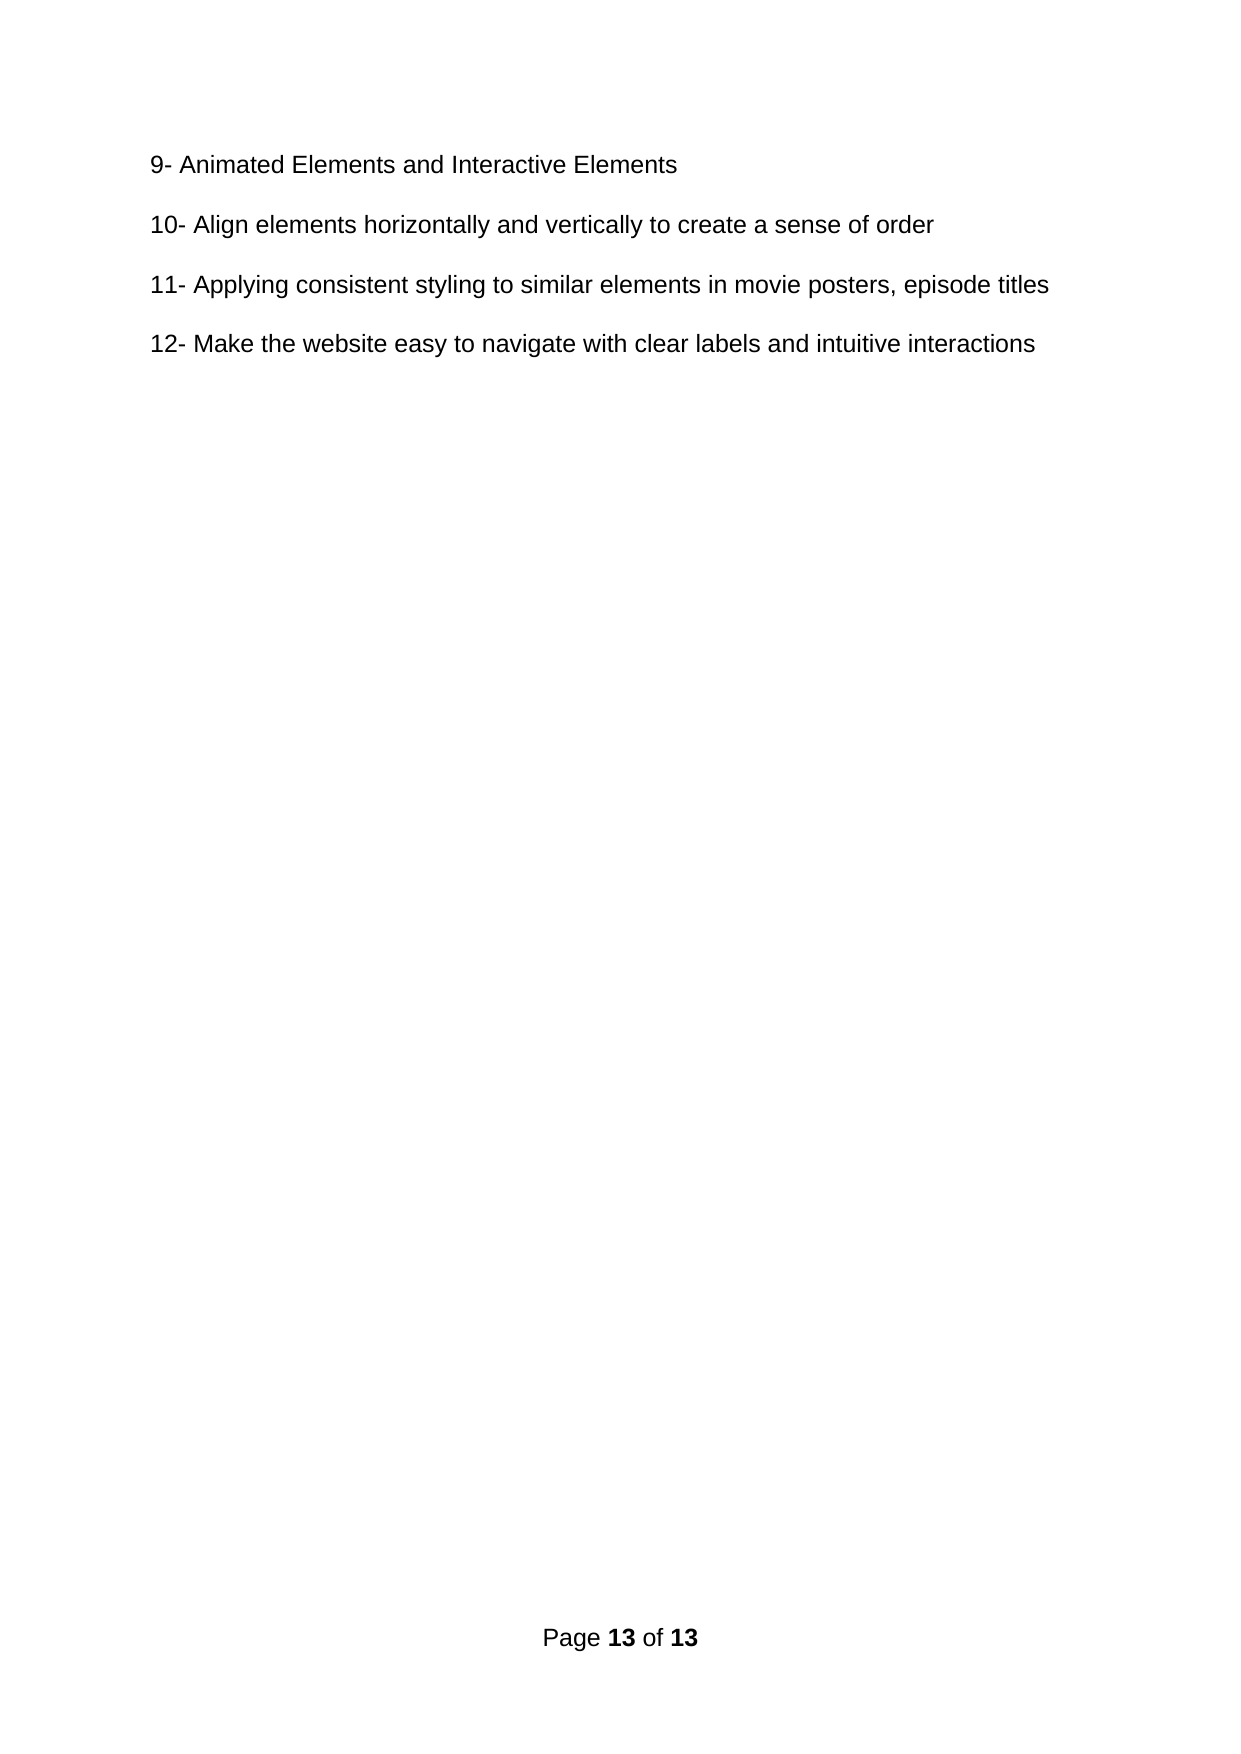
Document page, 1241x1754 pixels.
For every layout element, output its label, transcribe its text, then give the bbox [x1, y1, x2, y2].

text 10- Align elements horizontally and vertically to create a sense of order [150, 210, 1090, 238]
text 12- Make the website easy to navigate with clear labels and intuitive interactions [150, 329, 1090, 358]
text 9- Animated Elements and Interactive Elements [150, 150, 1090, 179]
text 11- Applying consistent styling to similar elements in movie posters, episode titles [150, 269, 1090, 298]
